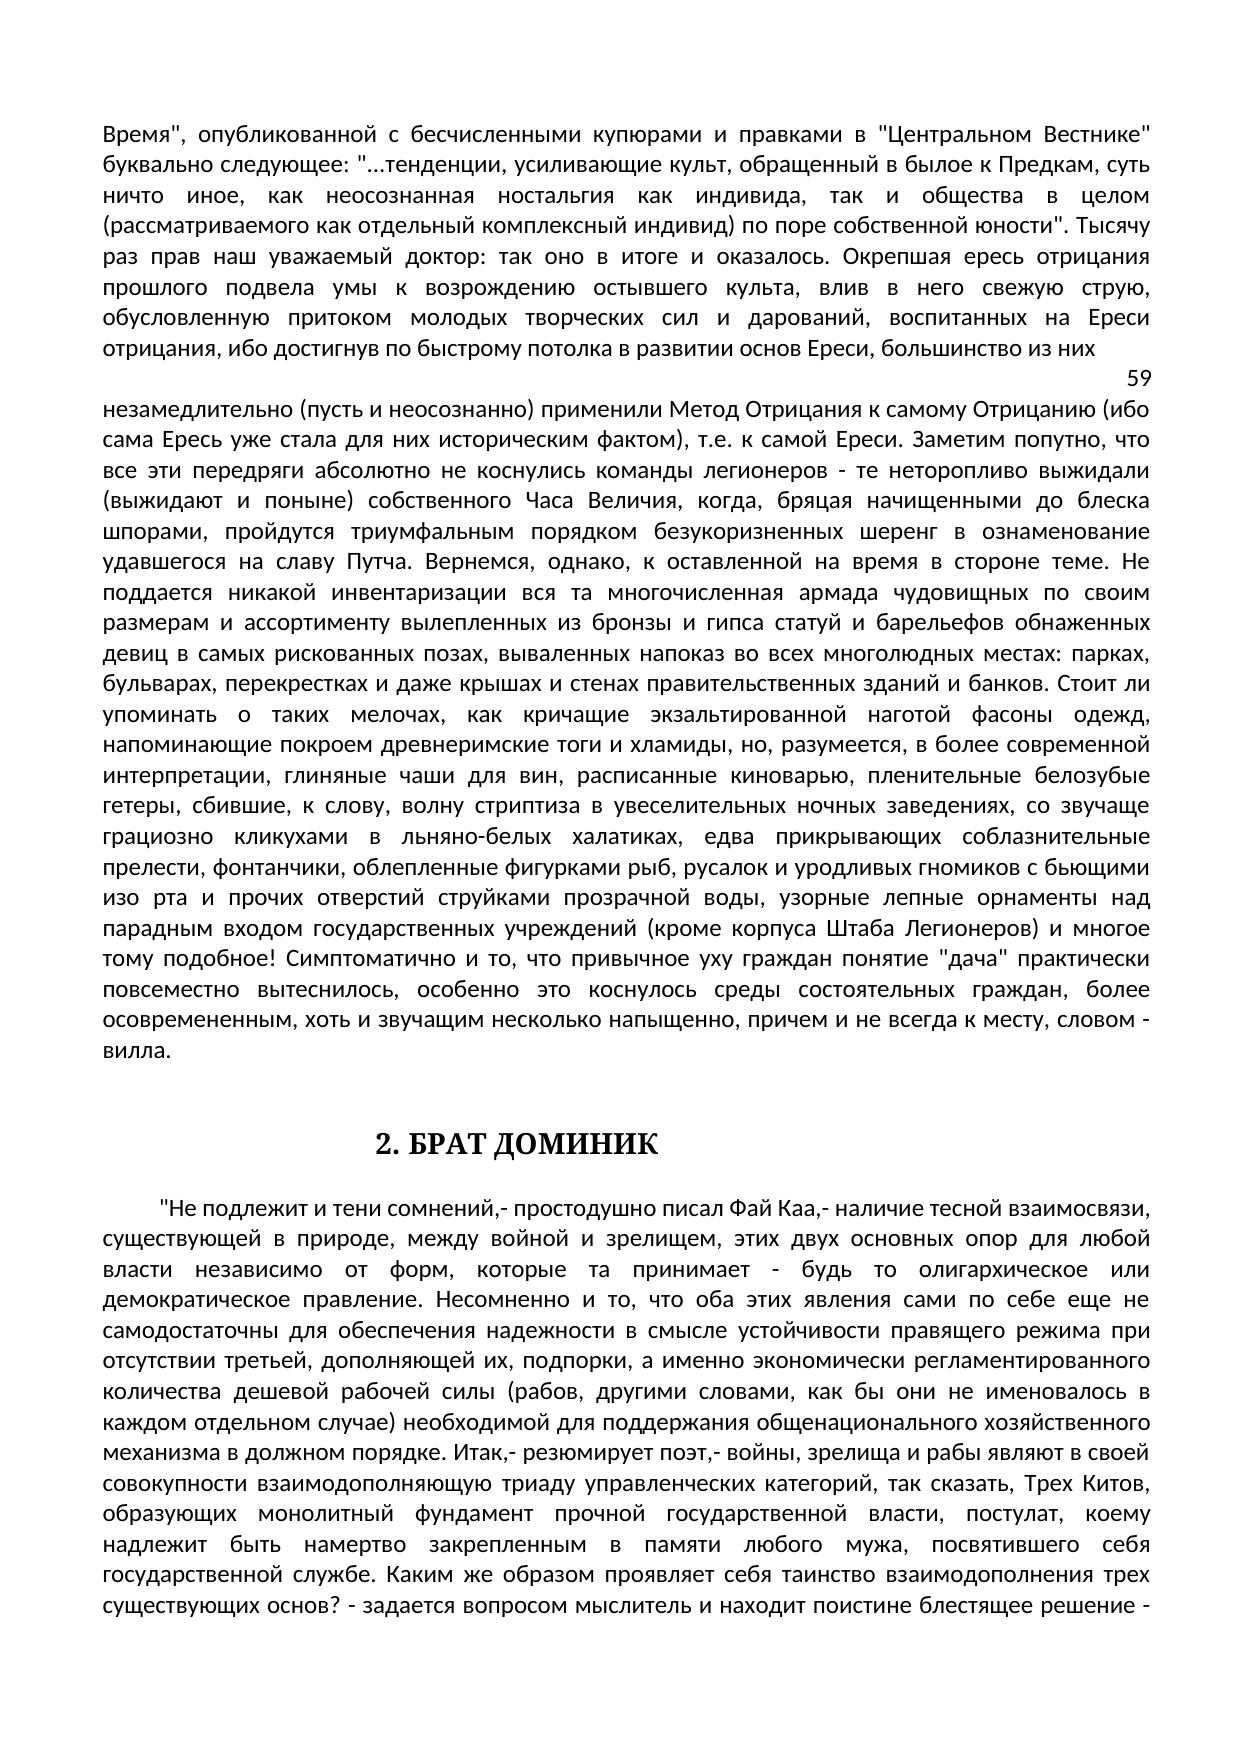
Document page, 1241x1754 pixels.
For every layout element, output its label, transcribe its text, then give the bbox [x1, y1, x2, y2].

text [102, 118, 1152, 362]
text 59 [102, 362, 1152, 393]
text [102, 1192, 1152, 1619]
text незамедлительно (пусть и неосознанно) применили Метод Отрицания к самому Отрицанию (ибо сама Ересь уже стала для них историческим фактом), т.е. к самой Ереси. Заметим попутно, что все эти передряги абсолютно не коснулись команды легионеров - те неторопливо выжидали (выжидают и поныне) собственного Часа Величия, когда, бряцая начищенными до блеска шпорами, пройдутся триумфальным порядком безукоризненных шеренг в ознаменование удавшегося на славу Путча. Вернемся, однако, к оставленной на время в стороне теме. He поддается никакой инвентаризации вся та многочисленная армада чудовищных по своим размерам и ассортименту вылепленных из бронзы и гипса статуй и барельефов обнаженных девиц в самых рискованных позах, вываленных напоказ во всех многолюдных местах: парках, бульварах, перекрестках и даже крышах и стенах правительственных зданий и банков. Стоит ли упоминать о таких мелочах, как кричащие экзальтированной наготой фасоны одежд, напоминающие покроем древнеримские тоги и хламиды, но, разумеется, в более современной интерпретации, глиняные чаши для вин, расписанные киноварью, пленительные белозубые гетеры, сбившие, к слову, волну стриптиза в увеселительных ночных заведениях, со звучаще грациозно кликухами в льняно-белых халатиках, едва прикрывающих соблазнительные прелести, фонтанчики, облепленные фигурками рыб, русалок и уродливых гномиков с бьющими изо рта и прочих отверстий струйками прозрачной воды, узорные лепные орнаменты над парадным входом государственных учреждений (кроме корпуса Штаба Легионеров) и многое тому подобное! Симптоматично и то, что привычное уху граждан понятие "дача" практически повсеместно вытеснилось, особенно это коснулось среды состоятельных граждан, более осовремененным, хоть и звучащим несколько напыщенно, причем и не всегда к месту, словом - вилла. [102, 393, 1152, 1064]
text 2. БРАТ ДОМИНИК [102, 1123, 1152, 1163]
